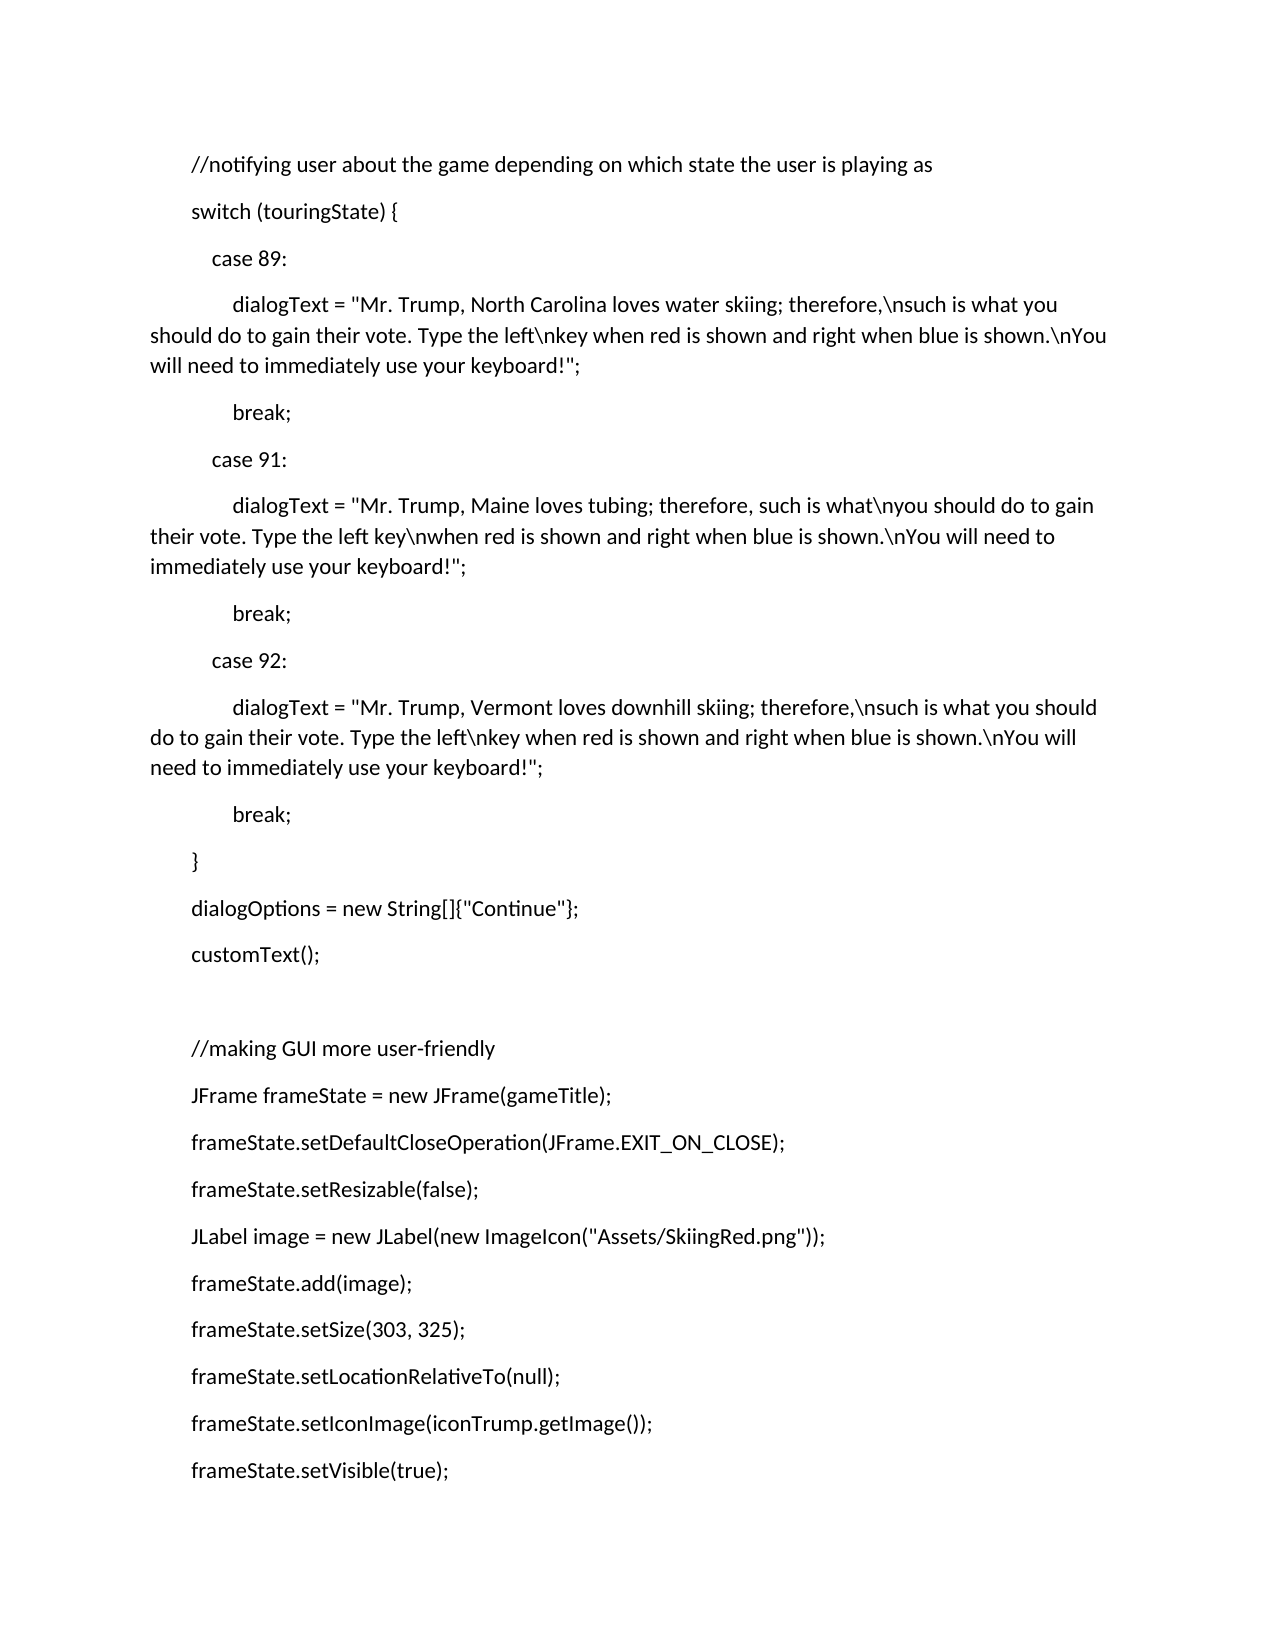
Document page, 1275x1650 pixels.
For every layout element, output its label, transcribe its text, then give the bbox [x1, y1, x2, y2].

text customText(); [150, 941, 1125, 969]
text frameState.setIconImage(iconTrump.getImage()); [150, 1409, 1125, 1437]
text case 91: [150, 445, 1125, 473]
text dialogText = "Mr. Trump, Maine loves tubing; therefore, such is what\nyou should do to gain their vote. Type the left key\nwhen red is shown and right when blue is shown.\nYou will need to immediately use your keyboard!"; [150, 492, 1125, 580]
text frameState.setSize(303, 325); [150, 1316, 1125, 1344]
text frameState.add(image); [150, 1269, 1125, 1297]
text frameState.setLocationRelativeTo(null); [150, 1362, 1125, 1391]
text dialogText = "Mr. Trump, Vermont loves downhill skiing; therefore,\nsuch is what you should do to gain their vote. Type the left\nkey when red is shown and right when blue is shown.\nYou will need to immediately use your keyboard!"; [150, 693, 1125, 781]
text JLabel image = new JLabel(new ImageIcon("Assets/SkiingRed.png")); [150, 1222, 1125, 1250]
text case 89: [150, 244, 1125, 272]
text frameState.setResizable(false); [150, 1175, 1125, 1203]
text switch (touringState) { [150, 197, 1125, 225]
text case 92: [150, 646, 1125, 674]
text dialogText = "Mr. Trump, North Carolina loves water skiing; therefore,\nsuch is what you should do to gain their vote. Type the left\nkey when red is shown and right when blue is shown.\nYou will need to immediately use your keyboard!"; [150, 291, 1125, 379]
text //notifying user about the game depending on which state the user is playing as [150, 150, 1125, 178]
text JFrame frameState = new JFrame(gameTitle); [150, 1081, 1125, 1109]
text break; [150, 398, 1125, 426]
text break; [150, 800, 1125, 828]
text break; [150, 599, 1125, 627]
text dialogOptions = new String[]{"Continue"}; [150, 894, 1125, 922]
text frameState.setDefaultCloseOperation(JFrame.EXIT_ON_CLOSE); [150, 1128, 1125, 1156]
text frameState.setVisible(true); [150, 1456, 1125, 1484]
text //making GUI more user-friendly [150, 1034, 1125, 1062]
text } [150, 847, 1125, 875]
